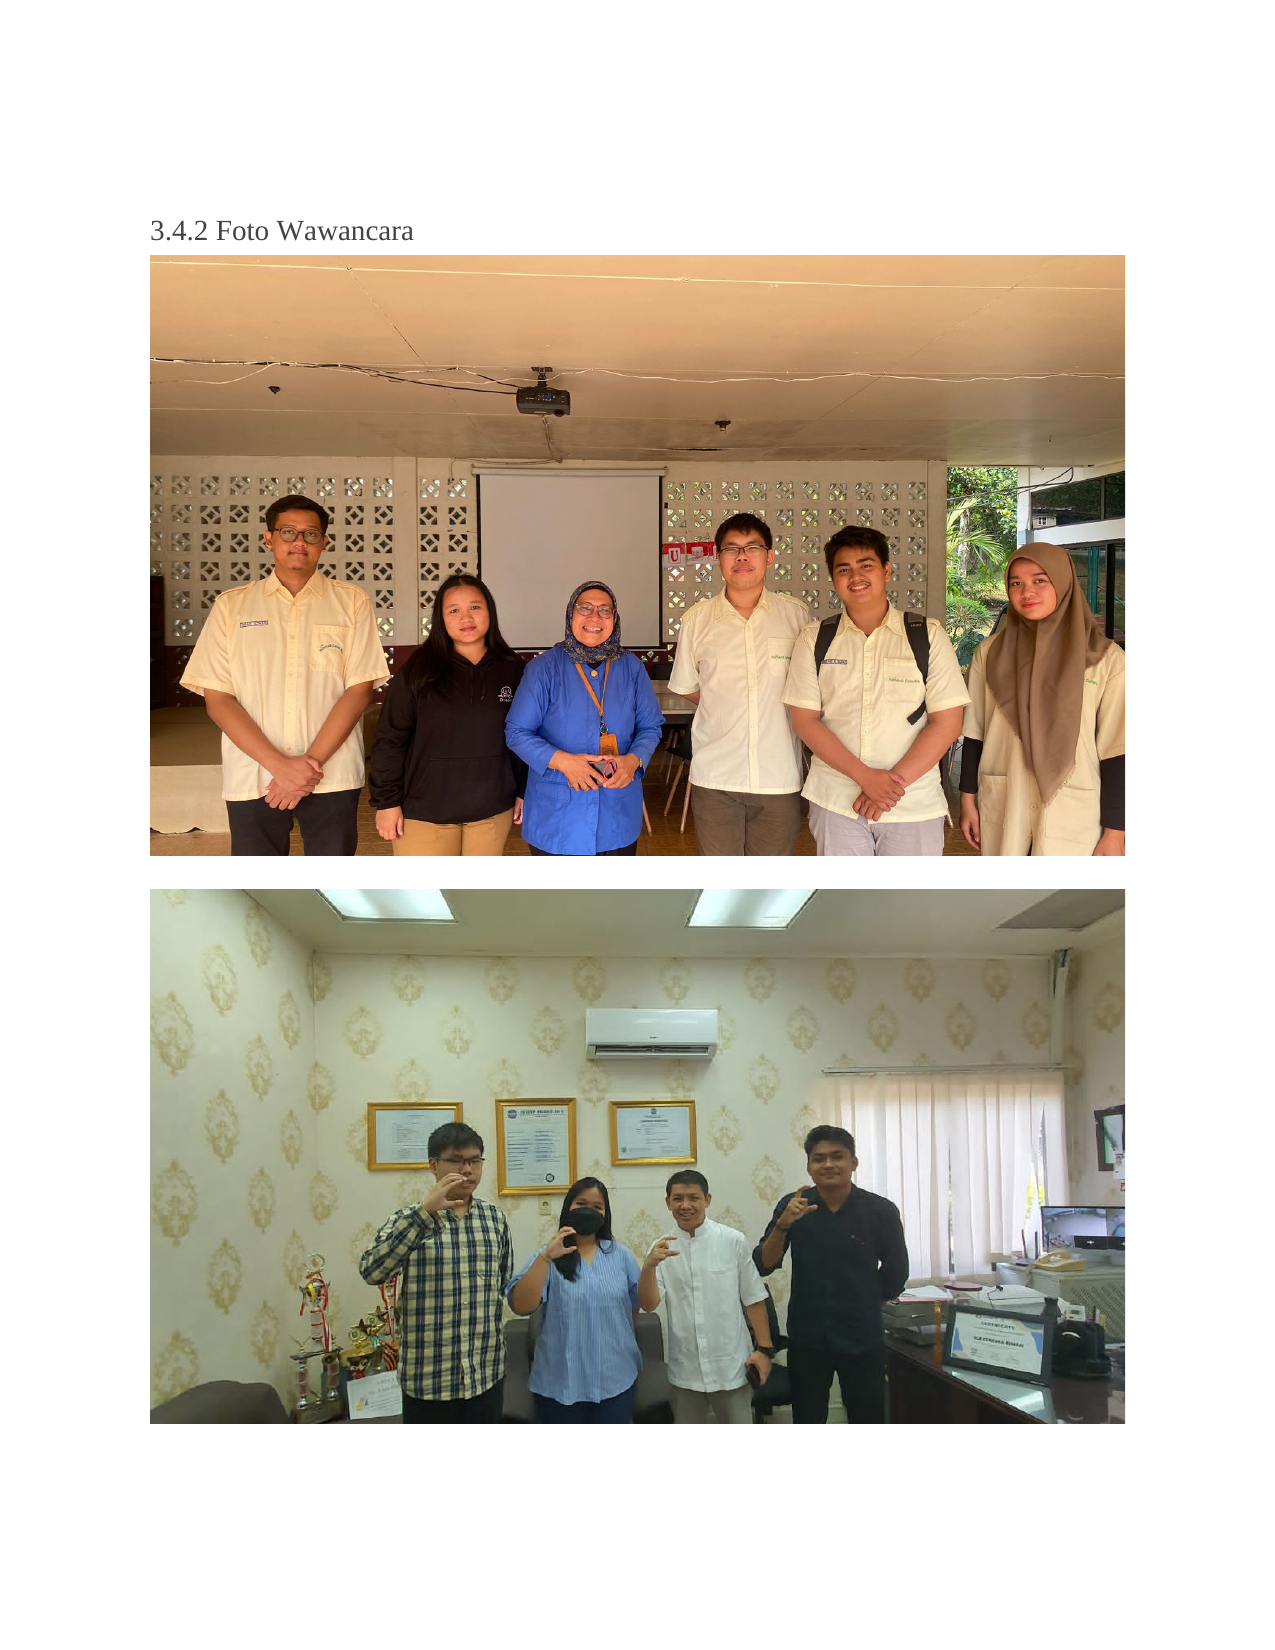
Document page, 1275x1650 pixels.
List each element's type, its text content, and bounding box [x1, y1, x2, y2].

subtitle 3.4.2 Foto Wawancara [150, 213, 1125, 247]
picture [150, 255, 1125, 856]
picture [150, 889, 1125, 1424]
